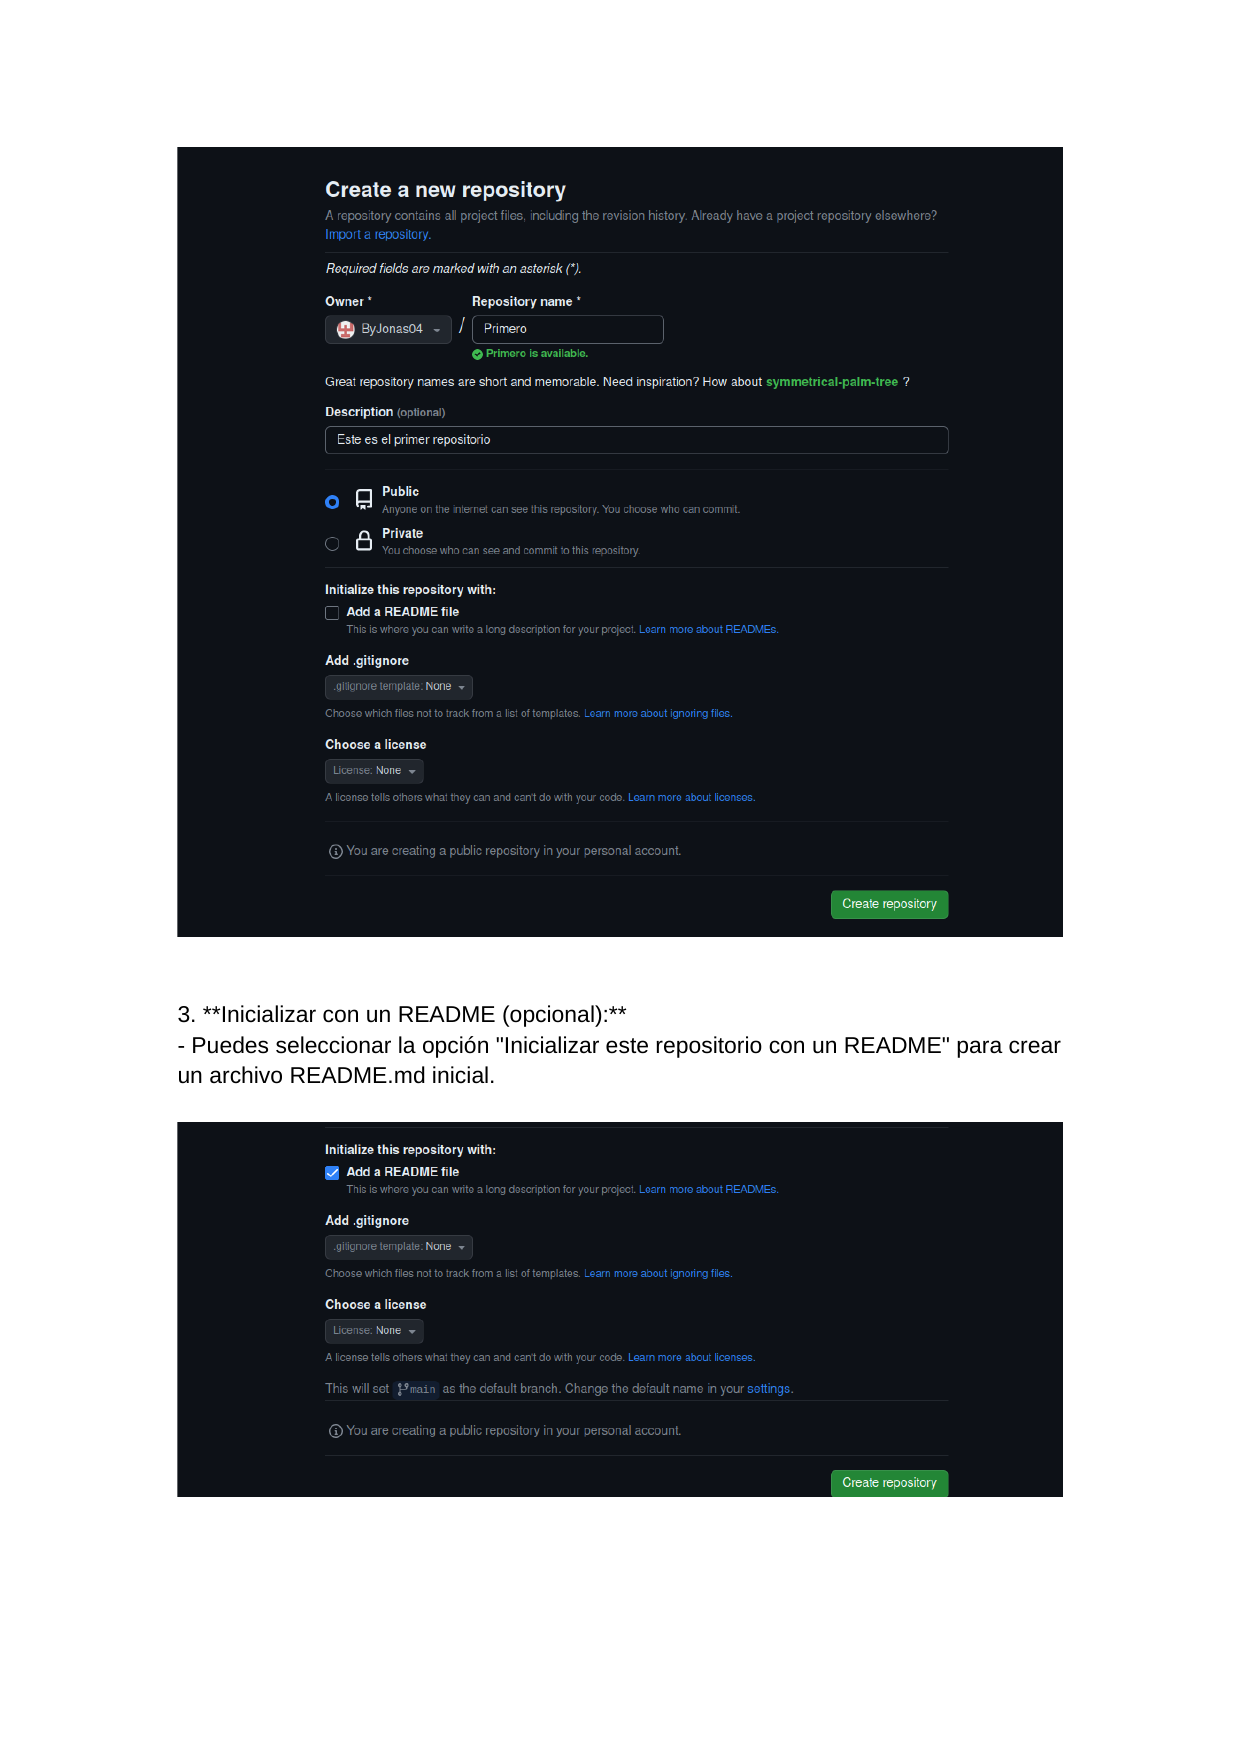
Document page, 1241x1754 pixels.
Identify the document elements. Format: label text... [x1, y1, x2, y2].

picture [177, 1122, 1063, 1497]
text 3. **Inicializar con un README (opcional):** [177, 1001, 1063, 1028]
picture [177, 147, 1063, 937]
text - Puedes seleccionar la opción "Inicializar este repositorio con un README" para crear un archivo README.md inicial. [177, 1032, 1063, 1088]
